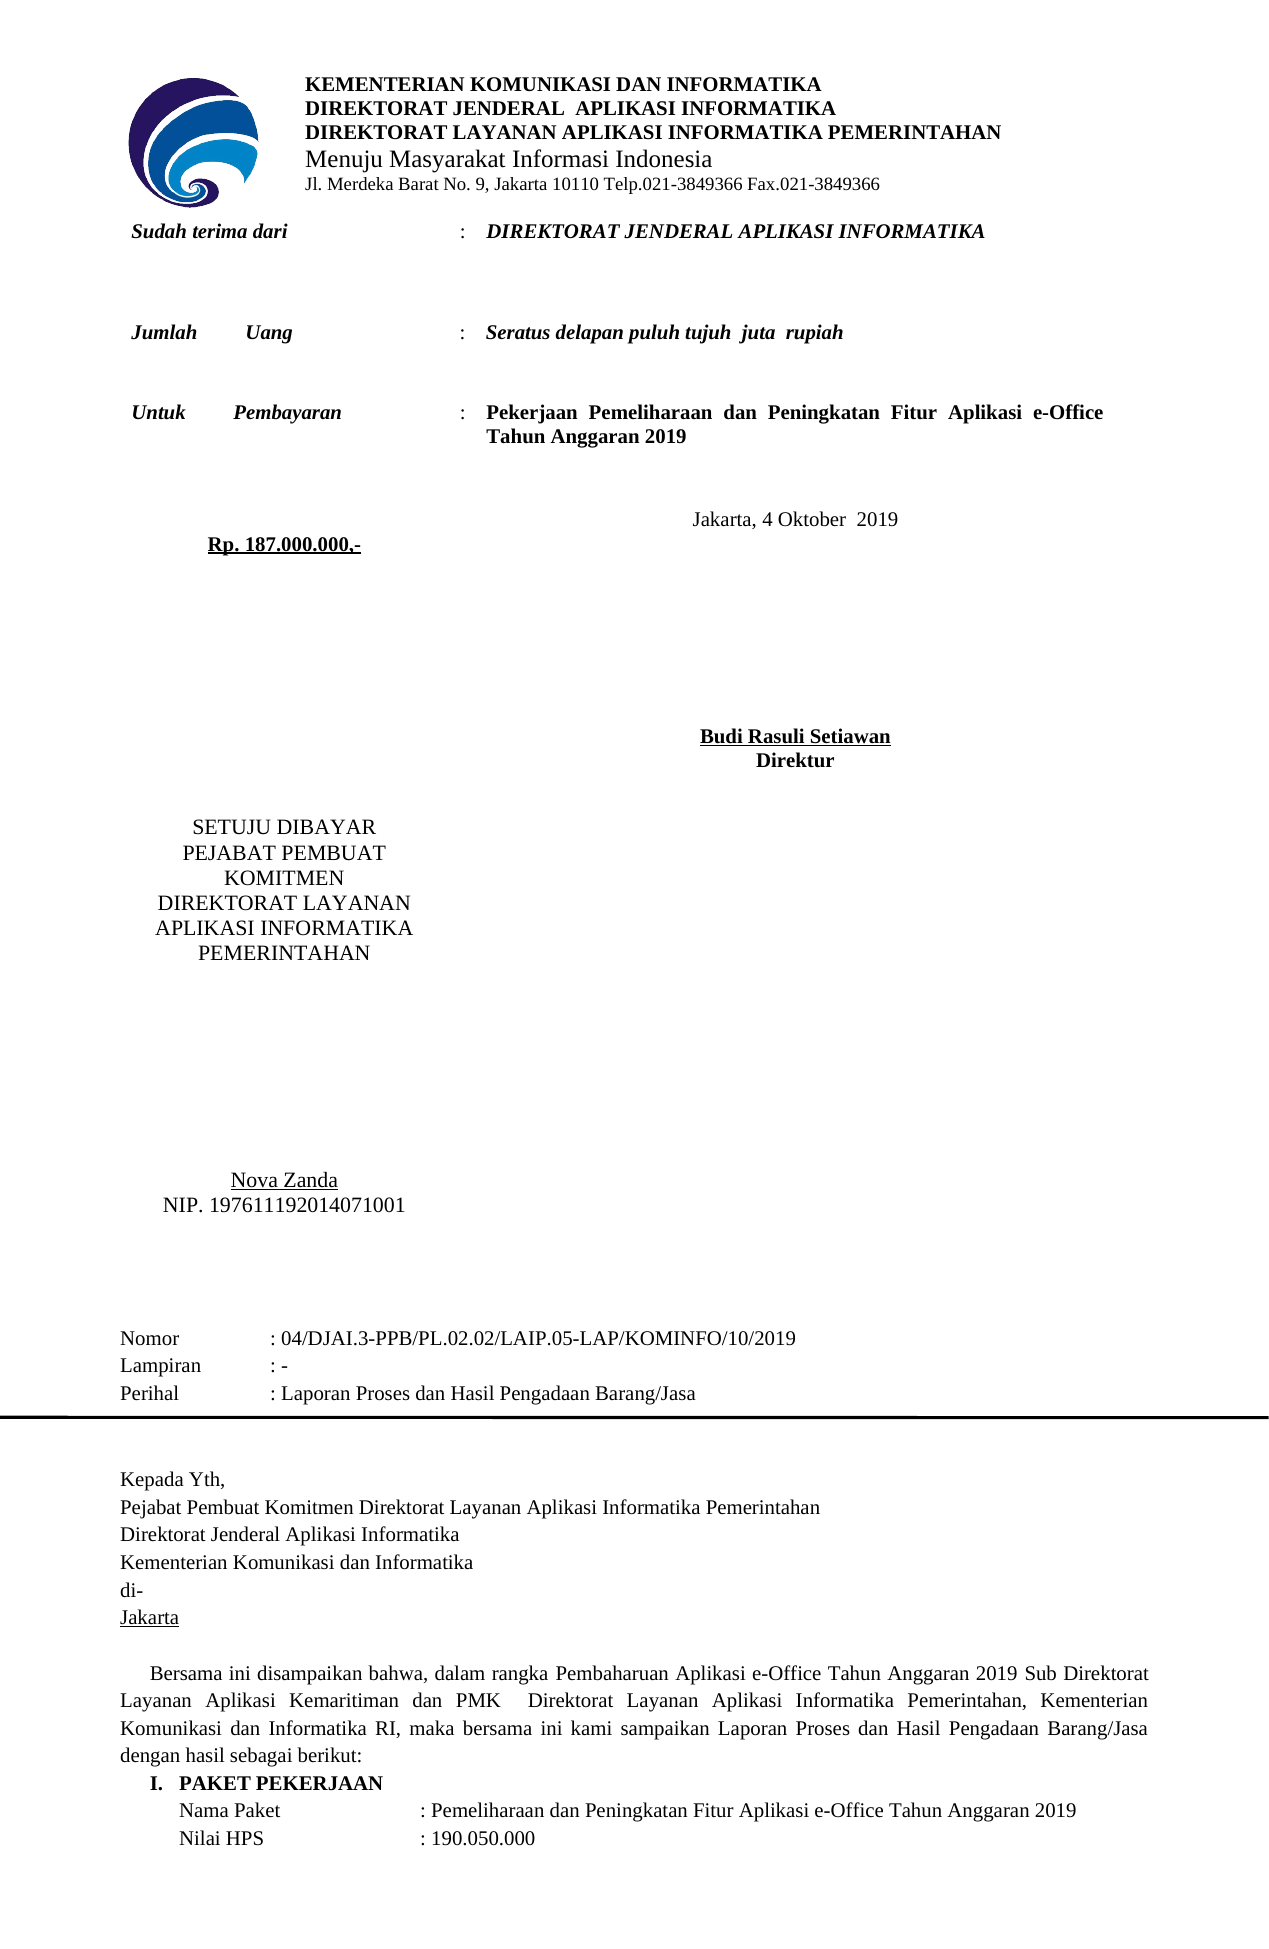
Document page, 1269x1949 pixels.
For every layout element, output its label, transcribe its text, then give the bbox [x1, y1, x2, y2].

text Nilai HPS : 190.050.000 [179, 1826, 1149, 1850]
text Nomor : 04/DJAI.3-PPB/PL.02.02/LAIP.05-LAP/KOMINFO/10/2019 [120, 1326, 1149, 1350]
text Nama Paket : Pemeliharaan dan Peningkatan Fitur Aplikasi e-Office Tahun Anggaran 2019 [179, 1798, 1149, 1822]
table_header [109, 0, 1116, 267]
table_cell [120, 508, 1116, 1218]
text Jakarta [120, 1605, 1149, 1629]
text Pejabat Pembuat Komitmen Direktorat Layanan Aplikasi Informatika Pemerintahan [120, 1495, 1149, 1519]
list PAKET PEKERJAAN [149, 1771, 1149, 1795]
text di- [120, 1578, 1149, 1602]
text Bersama ini disampaikan bahwa, dalam rangka Pembaharuan Aplikasi e-Office Tahun Anggaran 2019 Sub Direktorat Layanan Aplikasi Kemaritiman dan PMK Direktorat Layanan Aplikasi Informatika Pemerintahan, Kementerian Komunikasi dan Informatika RI, maka bersama ini kami sampaikan Laporan Proses dan Hasil Pengadaan Barang/Jasa dengan hasil sebagai berikut: [120, 1660, 1149, 1767]
text Kementerian Komunikasi dan Informatika [120, 1550, 1149, 1574]
text Lampiran : - [120, 1353, 1149, 1377]
text Direktorat Jenderal Aplikasi Informatika [120, 1522, 1149, 1546]
text Kepada Yth, [120, 1467, 1149, 1491]
text Perihal : Laporan Proses dan Hasil Pengadaan Barang/Jasa [120, 1381, 1149, 1405]
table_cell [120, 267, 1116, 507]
picture [120, 72, 270, 215]
